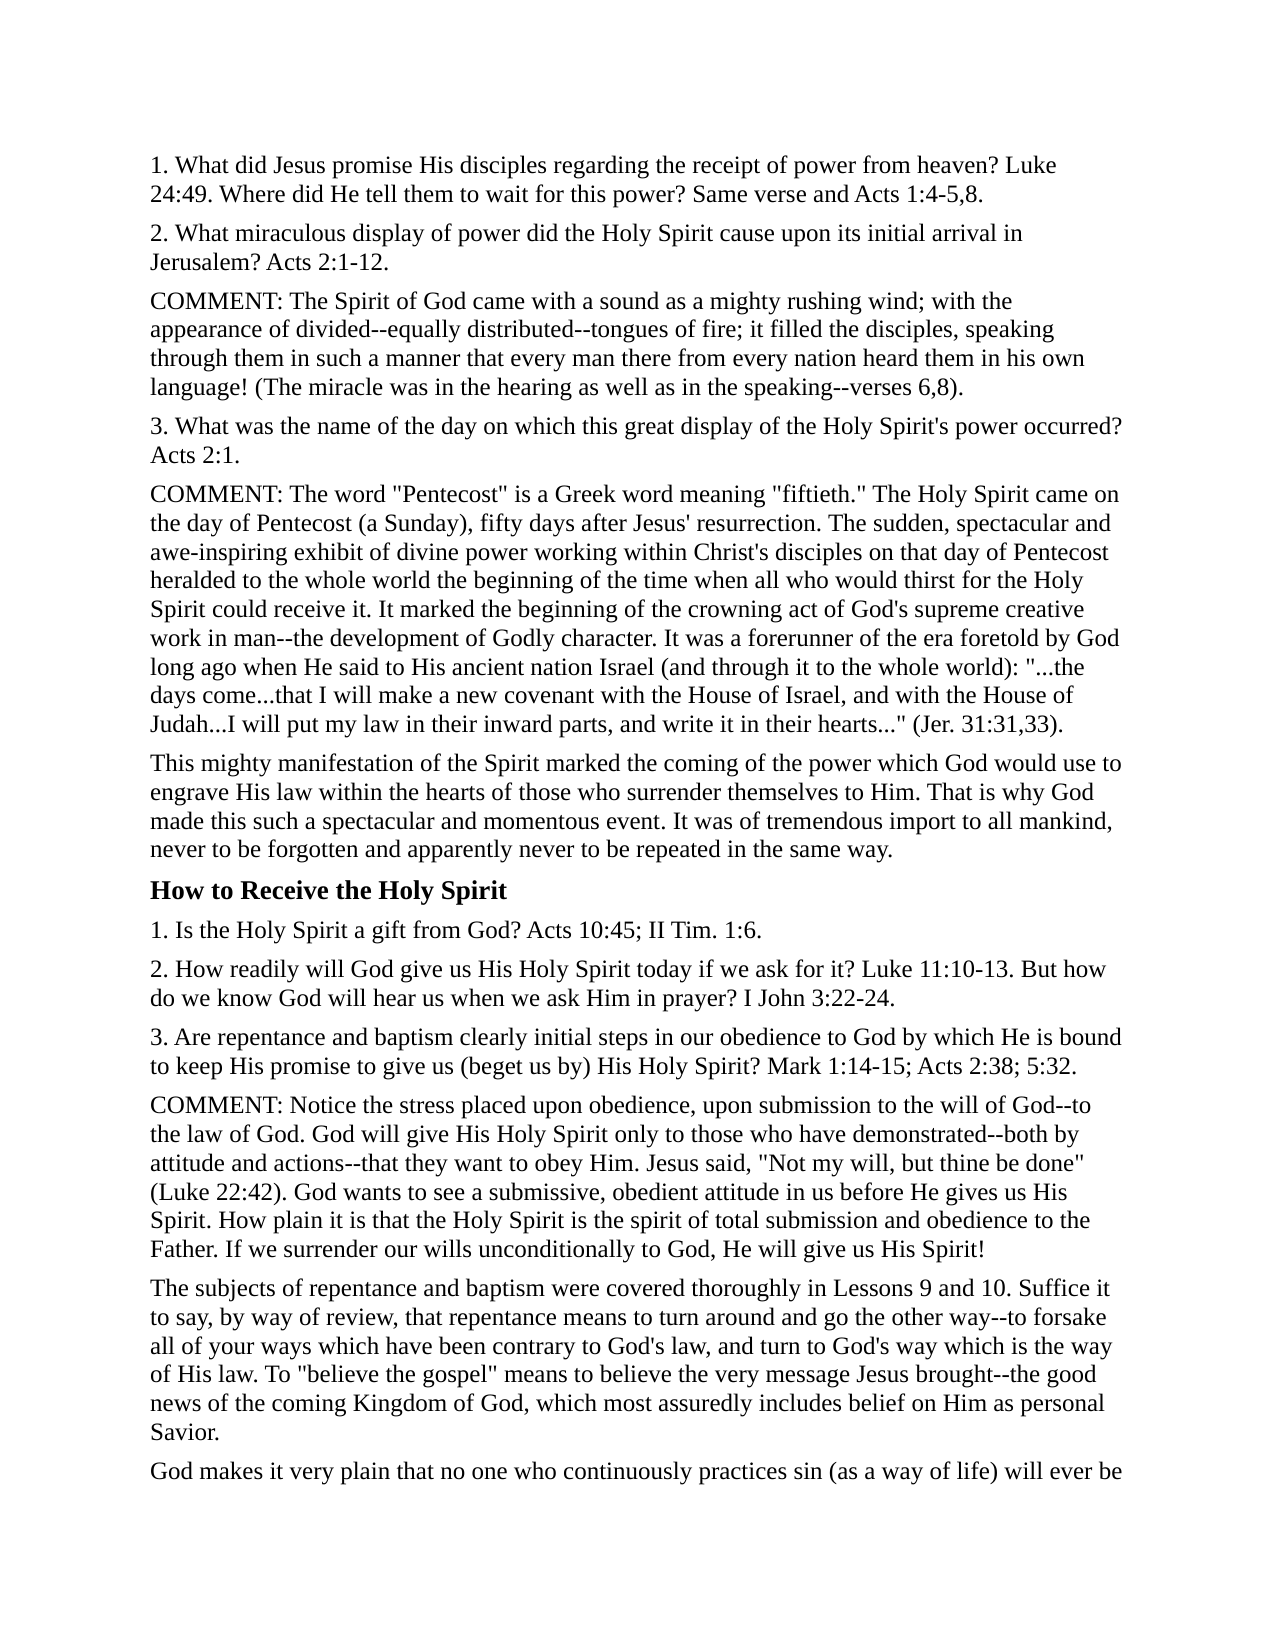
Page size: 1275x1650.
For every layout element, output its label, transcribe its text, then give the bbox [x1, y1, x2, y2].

text 3. What was the name of the day on which this great display of the Holy Spirit's power occurred? Acts 2:1. [150, 411, 1125, 469]
text This mighty manifestation of the Spirit marked the coming of the power which God would use to engrave His law within the hearts of those who surrender themselves to Him. That is why God made this such a spectacular and momentous event. It was of tremendous import to all mankind, never to be forgotten and apparently never to be repeated in the same way. [150, 748, 1125, 863]
text 3. Are repentance and baptism clearly initial steps in our obedience to God by which He is bound to keep His promise to give us (beget us by) His Holy Spirit? Mark 1:14-15; Acts 2:38; 5:32. [150, 1022, 1125, 1080]
text 1. Is the Holy Spirit a gift from God? Acts 10:45; II Tim. 1:6. [150, 915, 1125, 944]
text COMMENT: The word "Pentecost" is a Greek word meaning "fiftieth." The Holy Spirit came on the day of Pentecost (a Sunday), fifty days after Jesus' resurrection. The sudden, spectacular and awe-inspiring exhibit of divine power working within Christ's disciples on that day of Pentecost heralded to the whole world the beginning of the time when all who would thirst for the Holy Spirit could receive it. It marked the beginning of the crowning act of God's supreme creative work in man--the development of Godly character. It was a forerunner of the era foretold by God long ago when He said to His ancient nation Israel (and through it to the whole world): "...the days come...that I will make a new covenant with the House of Israel, and with the House of Judah...I will put my law in their inward parts, and write it in their hearts..." (Jer. 31:31,33). [150, 479, 1125, 738]
text How to Receive the Holy Spirit [150, 874, 1125, 905]
text 1. What did Jesus promise His disciples regarding the receipt of power from heaven? Luke 24:49. Where did He tell them to wait for this power? Same verse and Acts 1:4-5,8. [150, 150, 1125, 207]
text 2. How readily will God give us His Holy Spirit today if we ask for it? Luke 11:10-13. But how do we know God will hear us when we ask Him in prayer? I John 3:22-24. [150, 954, 1125, 1012]
text 2. What miraculous display of power did the Holy Spirit cause upon its initial arrival in Jerusalem? Acts 2:1-12. [150, 218, 1125, 275]
text COMMENT: The Spirit of God came with a sound as a mighty rushing wind; with the appearance of divided--equally distributed--tongues of fire; it filled the disciples, speaking through them in such a manner that every man there from every nation heard them in his own language! (The miracle was in the hearing as well as in the speaking--verses 6,8). [150, 286, 1125, 401]
text COMMENT: Notice the stress placed upon obedience, upon submission to the will of God--to the law of God. God will give His Holy Spirit only to those who have demonstrated--both by attitude and actions--that they want to obey Him. Jesus said, "Not my will, but thine be done" (Luke 22:42). God wants to see a submissive, obedient attitude in us before He gives us His Spirit. How plain it is that the Holy Spirit is the spirit of total submission and obedience to the Father. If we surrender our wills unconditionally to God, He will give us His Spirit! [150, 1090, 1125, 1263]
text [150, 1456, 1125, 1485]
text The subjects of repentance and baptism were covered thoroughly in Lessons 9 and 10. Suffice it to say, by way of review, that repentance means to turn around and go the other way--to forsake all of your ways which have been contrary to God's law, and turn to God's way which is the way of His law. To "believe the gospel" means to believe the very message Jesus brought--the good news of the coming Kingdom of God, which most assuredly includes belief on Him as personal Savior. [150, 1273, 1125, 1446]
